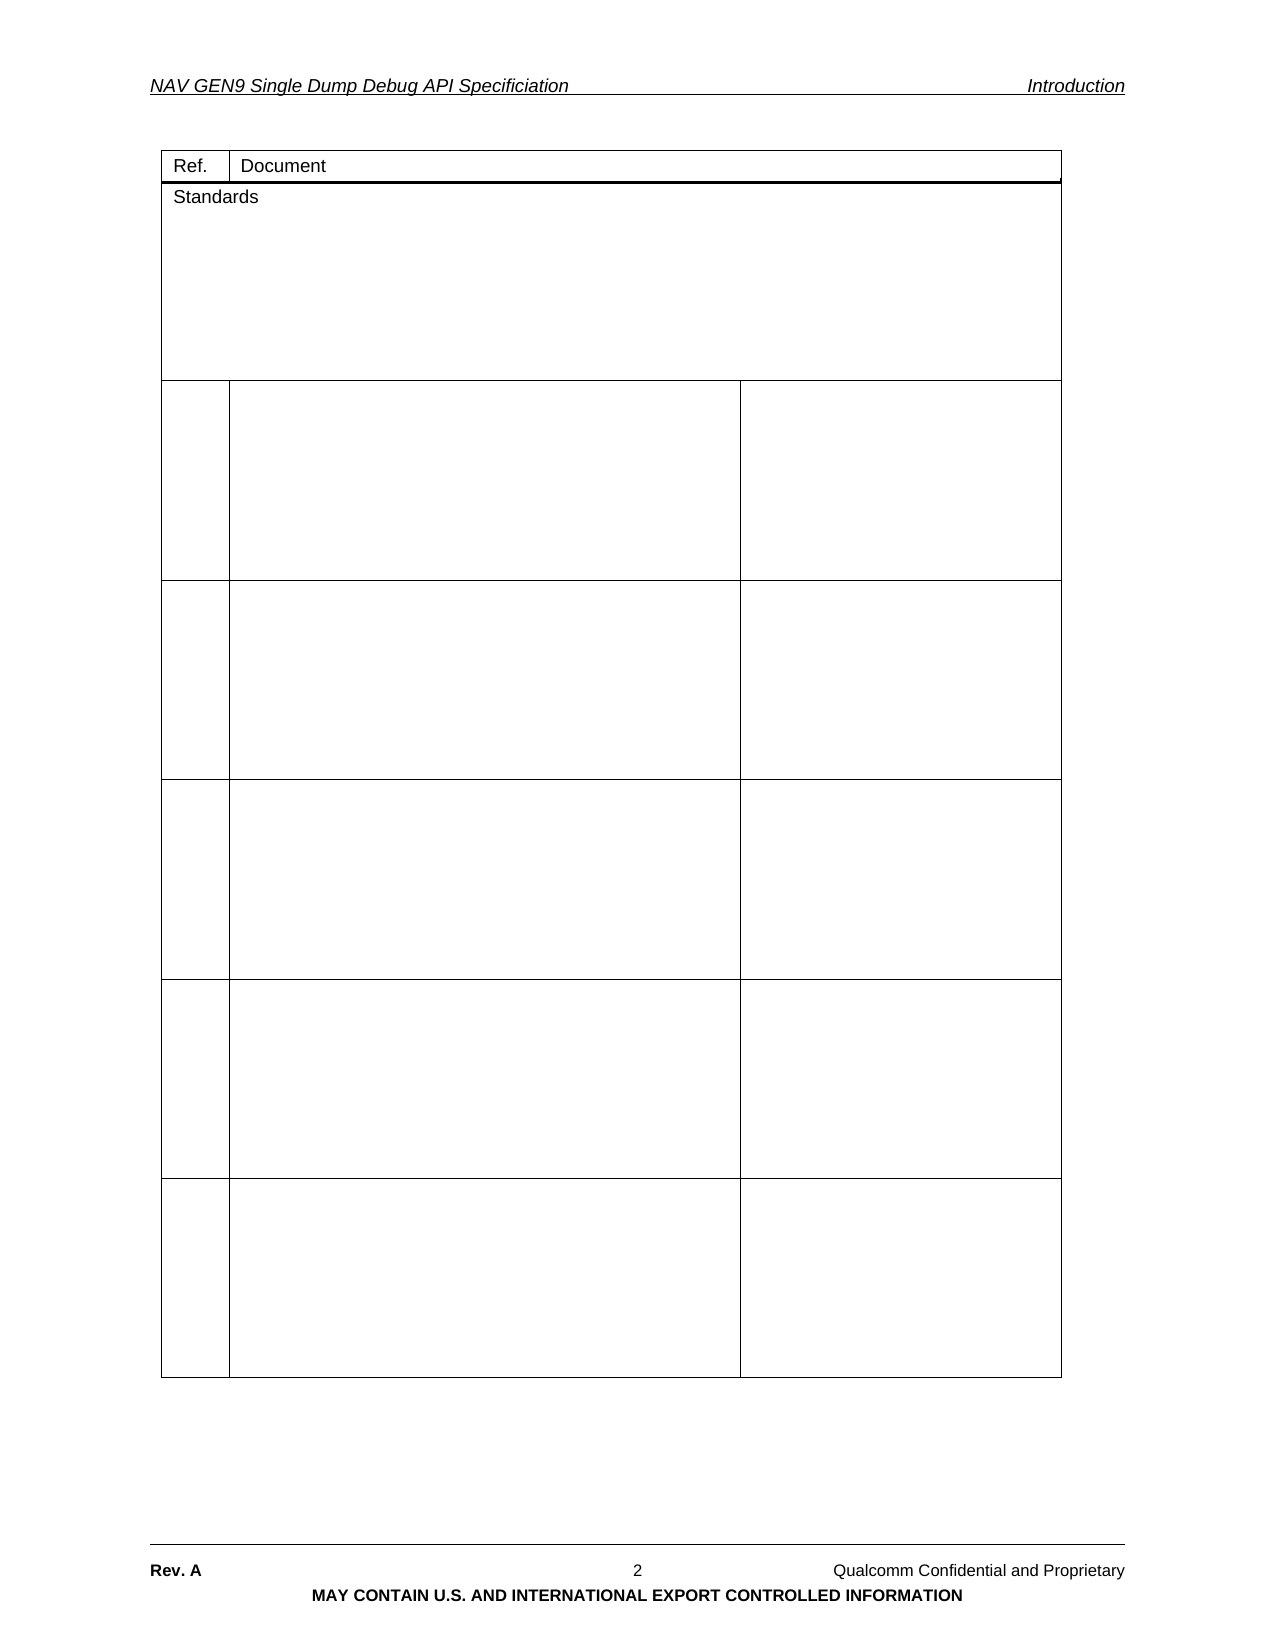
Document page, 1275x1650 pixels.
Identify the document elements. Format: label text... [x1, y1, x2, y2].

table_cell [230, 1179, 740, 1377]
table_header Ref. [162, 151, 229, 181]
table_cell [230, 381, 740, 580]
table_cell [741, 581, 1061, 779]
table_cell [230, 581, 740, 779]
table_cell Standards [162, 184, 1061, 380]
table_cell [162, 381, 229, 580]
table_cell [230, 980, 740, 1178]
table_cell [741, 381, 1061, 580]
table_cell [162, 780, 229, 978]
table_cell [741, 780, 1061, 978]
table_cell [741, 980, 1061, 1178]
table_cell [230, 780, 740, 978]
table_cell [741, 1179, 1061, 1377]
table_cell [162, 581, 229, 779]
table_header Document [230, 151, 1061, 181]
table_cell [162, 1179, 229, 1377]
table_cell [162, 980, 229, 1178]
